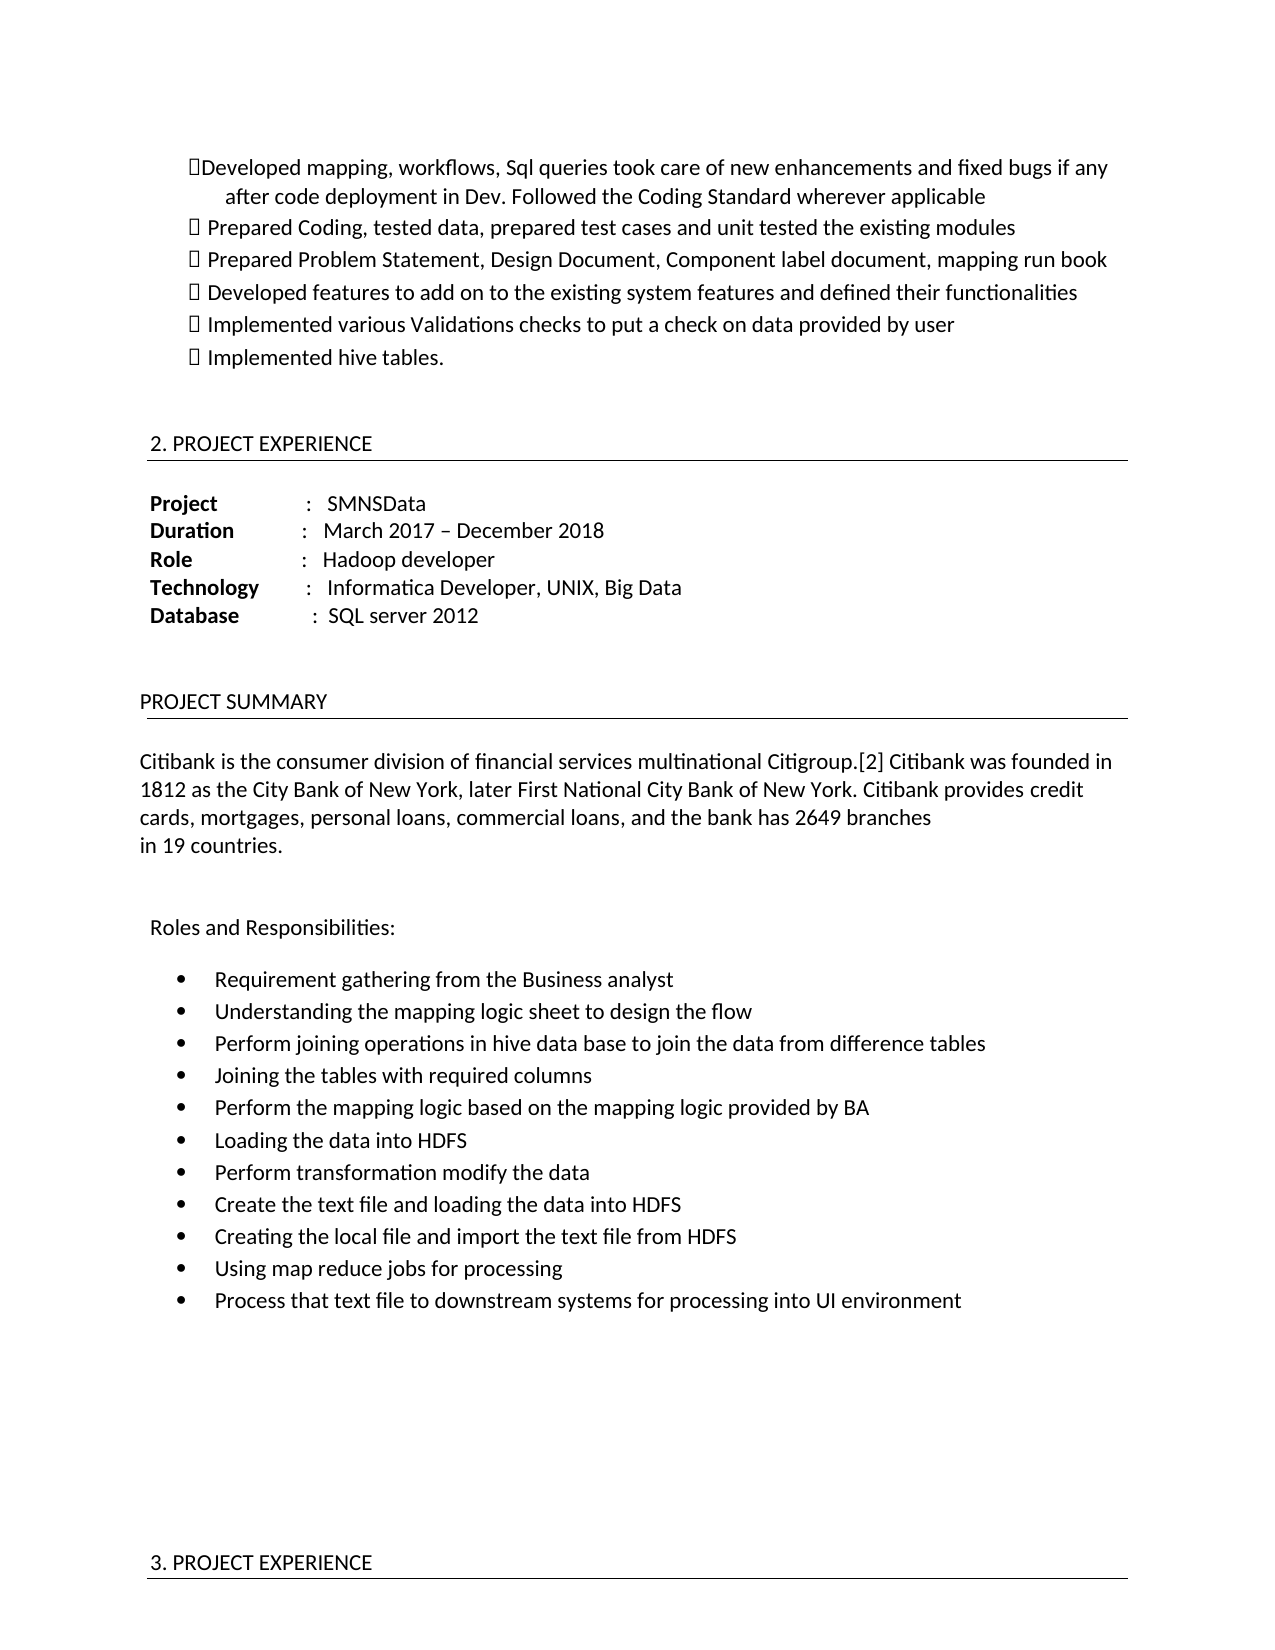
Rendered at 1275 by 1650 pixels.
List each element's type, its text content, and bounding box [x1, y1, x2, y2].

text  Developed features to add on to the existing system features and defined their functionalities [187, 276, 1137, 307]
list Creating the local file and import the text file from HDFS [177, 1222, 1137, 1250]
text  Prepared Problem Statement, Design Document, Component label document, mapping run book [187, 243, 1137, 274]
text Project : SMNSData [150, 489, 547, 517]
text Technology : Informatica Developer, UNIX, Big Data [150, 573, 687, 601]
text PROJECT SUMMARY [139, 687, 339, 715]
list Perform joining operations in hive data base to join the data from difference tables [177, 1029, 1137, 1057]
list Perform transformation modify the data [177, 1158, 1137, 1186]
text  Prepared Coding, tested data, prepared test cases and unit tested the existing modules [187, 211, 1137, 242]
list Create the text file and loading the data into HDFS [177, 1190, 1137, 1218]
text 3. PROJECT EXPERIENCE [150, 1548, 1137, 1576]
list Perform the mapping logic based on the mapping logic provided by BA [177, 1093, 1137, 1122]
list Process that text file to downstream systems for processing into UI environment [177, 1287, 1137, 1315]
list Requirement gathering from the Business analyst [177, 965, 1137, 993]
text Developed mapping, workflows, Sql queries took care of new enhancements and fixed bugs if any after code deployment in Dev. Followed the Coding Standard wherever applicable [187, 151, 1129, 210]
text 2. PROJECT EXPERIENCE [150, 429, 1137, 458]
text  Implemented hive tables. [187, 341, 1137, 372]
list Understanding the mapping logic sheet to design the flow [177, 997, 1137, 1025]
list Joining the tables with required columns [177, 1061, 1137, 1089]
text in 19 countries. [139, 831, 1137, 859]
text Role : Hadoop developer [150, 545, 609, 573]
text  Implemented various Validations checks to put a check on data provided by user [187, 308, 1137, 339]
text Citibank is the consumer division of financial services multinational Citigroup.[2] Citibank was founded in 1812 as the City Bank of New York, later First National City Bank of New York. Citibank provides credit cards, mortgages, personal loans, commercial loans, and the bank has 2649 branches [139, 747, 1137, 831]
list Using map reduce jobs for processing [177, 1254, 1137, 1282]
text Database : SQL server 2012 [150, 601, 483, 629]
text Roles and Responsibilities: [150, 913, 400, 941]
list Loading the data into HDFS [177, 1126, 1137, 1154]
text Duration : March 2017 – December 2018 [150, 517, 609, 545]
